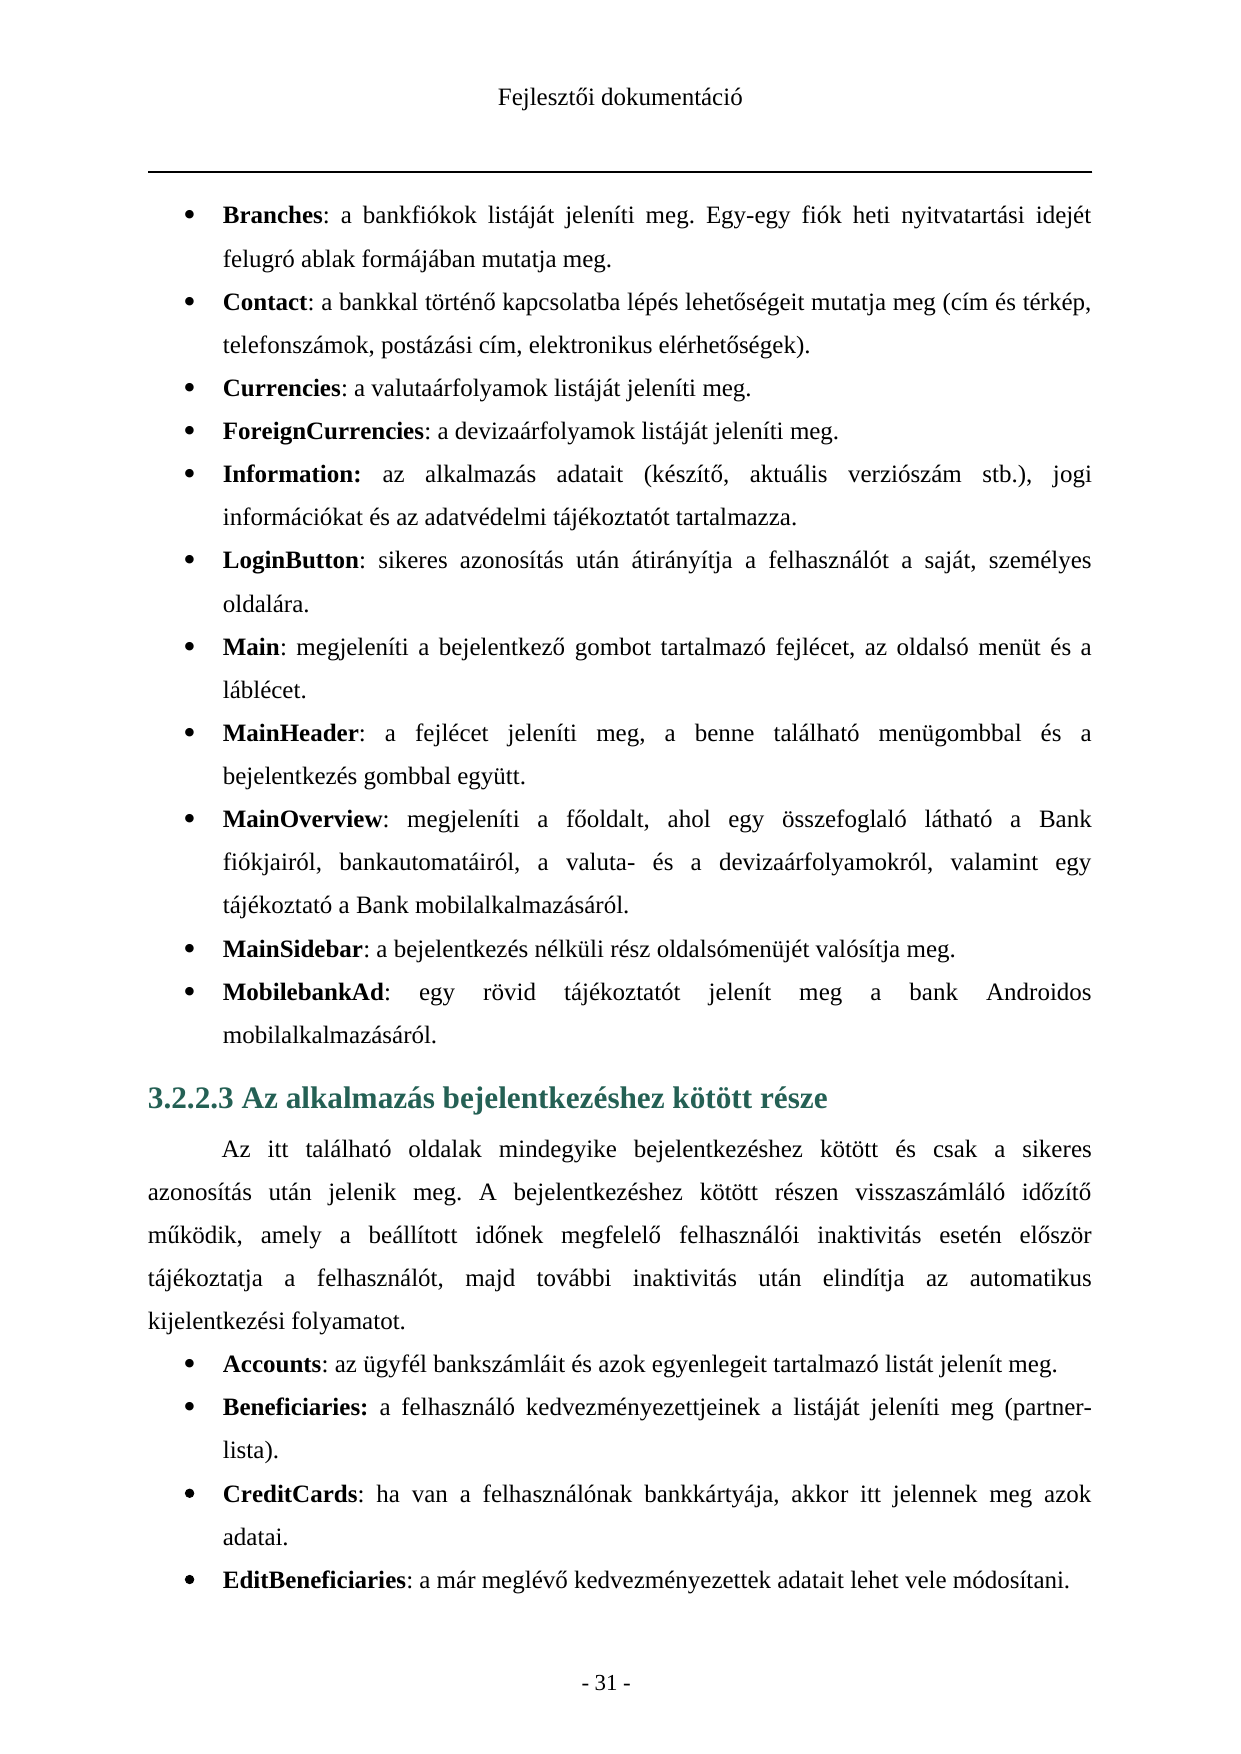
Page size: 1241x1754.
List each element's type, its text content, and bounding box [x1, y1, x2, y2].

list CreditCards: ha van a felhasználónak bankkártyája, akkor itt jelennek meg azok adatai. [185, 1479, 1092, 1551]
list Currencies: a valutaárfolyamok listáját jeleníti meg. [185, 373, 1092, 402]
list LoginButton: sikeres azonosítás után átirányítja a felhasználót a saját, személyes oldalára. [185, 546, 1092, 617]
list MainOverview: megjeleníti a főoldalt, ahol egy összefoglaló látható a Bank fiókjairól, bankautomatáiról, a valuta- és a devizaárfolyamokról, valamint egy tájékoztató a Bank mobilalkalmazásáról. [185, 804, 1092, 919]
list Contact: a bankkal történő kapcsolatba lépés lehetőségeit mutatja meg (cím és térkép, telefonszámok, postázási cím, elektronikus elérhetőségek). [185, 287, 1092, 359]
list MobilebankAd: egy rövid tájékoztatót jelenít meg a bank Androidos mobilalkalmazásáról. [185, 977, 1092, 1049]
list ForeignCurrencies: a devizaárfolyamok listáját jeleníti meg. [185, 416, 1092, 445]
subtitle 3.2.2.3 Az alkalmazás bejelentkezéshez kötött része [148, 1080, 1092, 1116]
list Branches: a bankfiókok listáját jeleníti meg. Egy-egy fiók heti nyitvatartási idejét felugró ablak formájában mutatja meg. [185, 201, 1092, 272]
text Az itt található oldalak mindegyike bejelentkezéshez kötött és csak a sikeres azonosítás után jelenik meg. A bejelentkezéshez kötött részen visszaszámláló időzítő működik, amely a beállított időnek megfelelő felhasználói inaktivitás esetén először tájékoztatja a felhasználót, majd további inaktivitás után elindítja az automatikus kijelentkezési folyamatot. [148, 1134, 1092, 1335]
list Information: az alkalmazás adatait (készítő, aktuális verziószám stb.), jogi információkat és az adatvédelmi tájékoztatót tartalmazza. [185, 459, 1092, 531]
list Accounts: az ügyfél bankszámláit és azok egyenlegeit tartalmazó listát jelenít meg. [185, 1349, 1092, 1378]
list EditBeneficiaries: a már meglévő kedvezményezettek adatait lehet vele módosítani. [185, 1565, 1092, 1594]
list Beneficiaries: a felhasználó kedvezményezettjeinek a listáját jeleníti meg (partner-lista). [185, 1392, 1092, 1464]
list Main: megjeleníti a bejelentkező gombot tartalmazó fejlécet, az oldalsó menüt és a láblécet. [185, 632, 1092, 704]
list MainSidebar: a bejelentkezés nélküli rész oldalsómenüjét valósítja meg. [185, 934, 1092, 962]
list MainHeader: a fejlécet jeleníti meg, a benne található menügombbal és a bejelentkezés gombbal együtt. [185, 718, 1092, 790]
